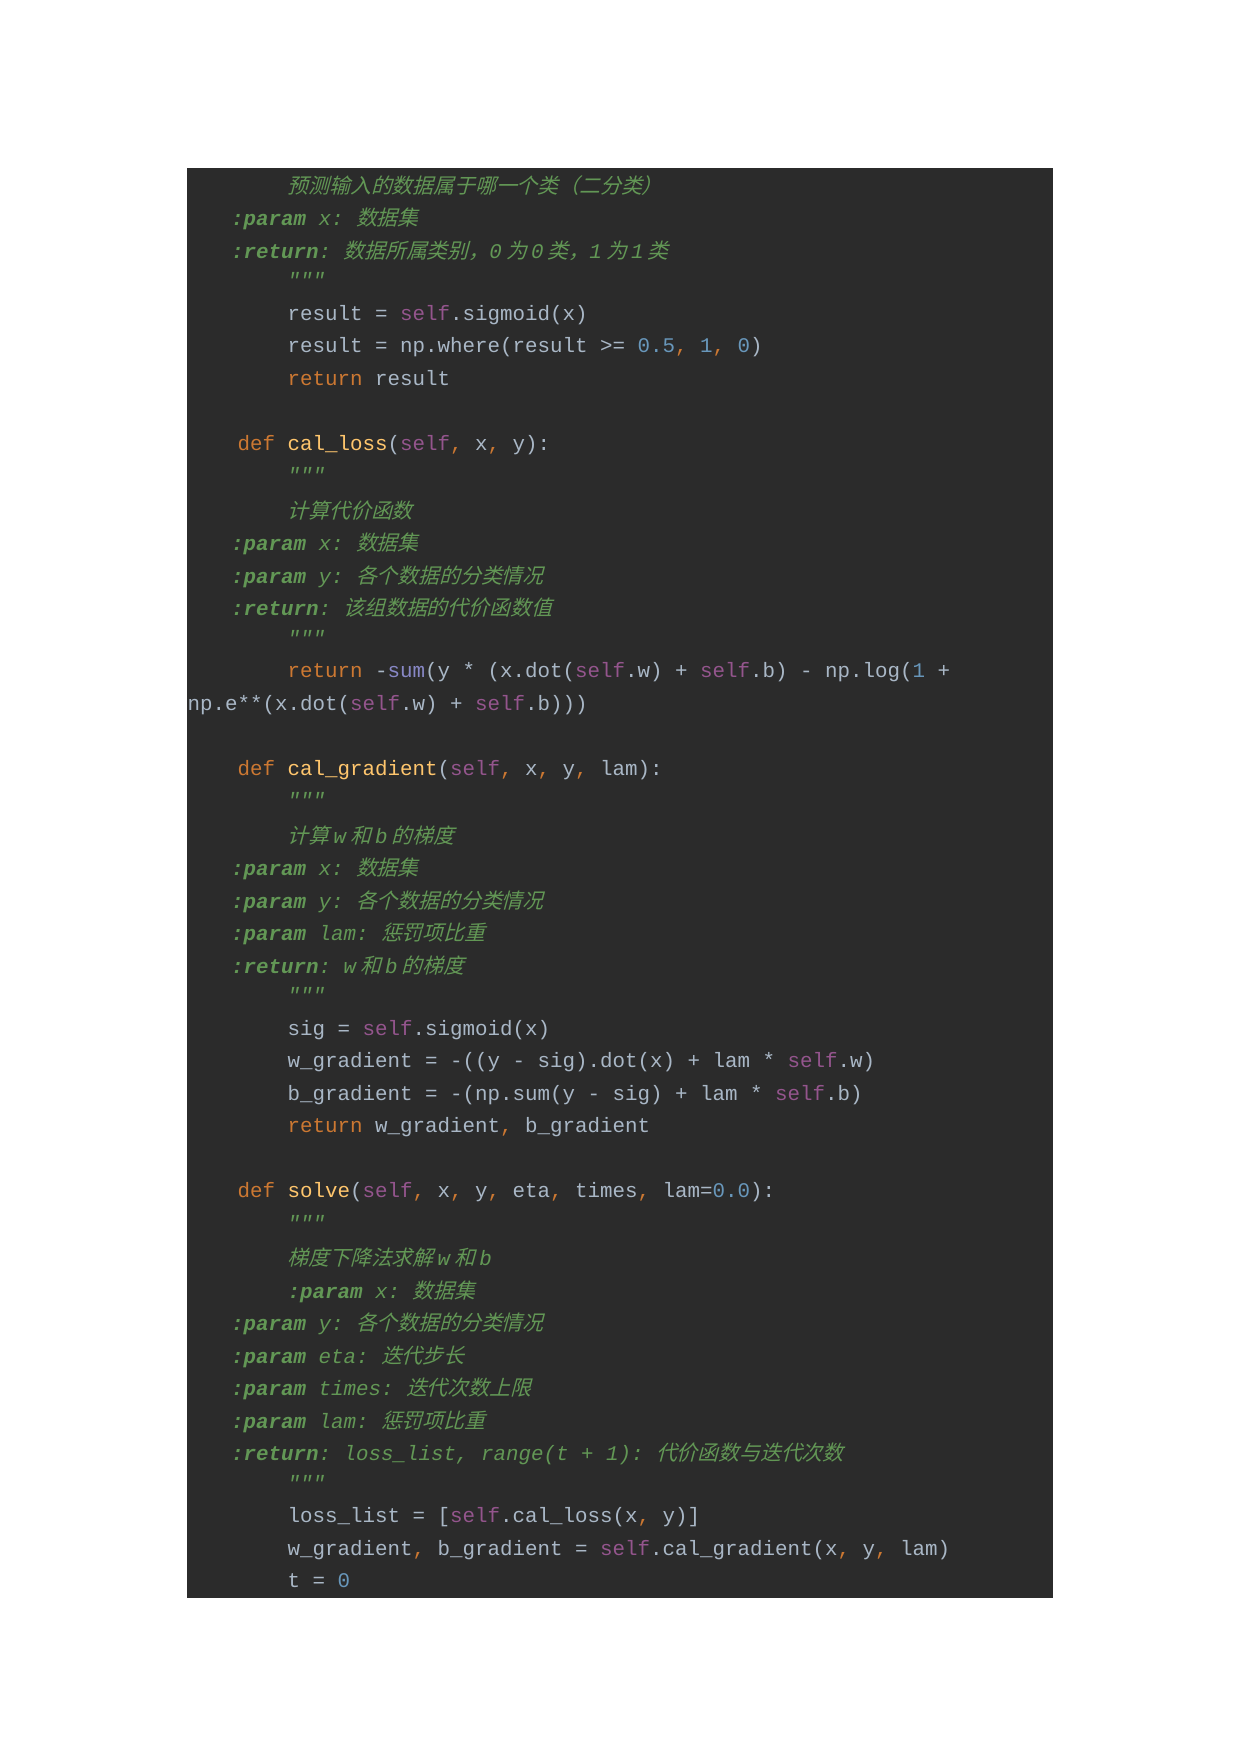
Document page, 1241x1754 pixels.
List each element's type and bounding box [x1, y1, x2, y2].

text [187, 168, 1053, 1598]
